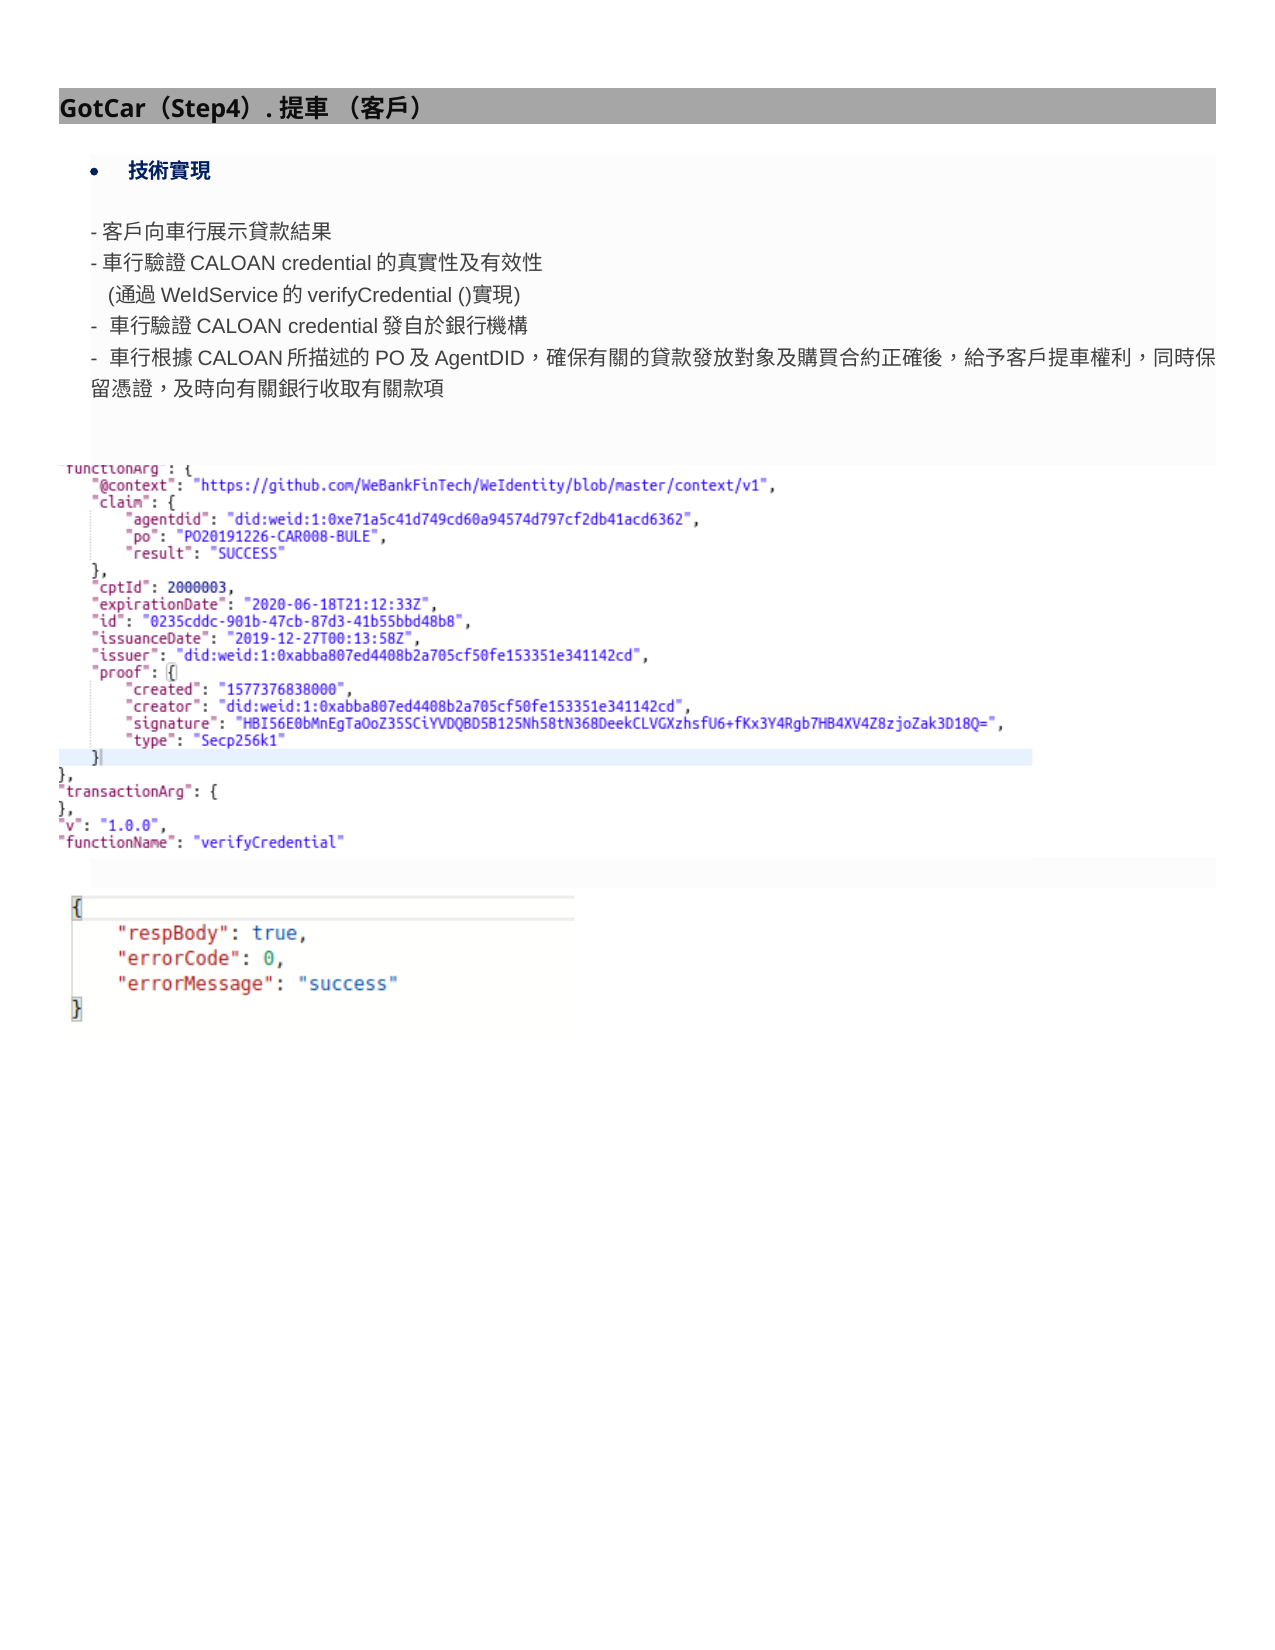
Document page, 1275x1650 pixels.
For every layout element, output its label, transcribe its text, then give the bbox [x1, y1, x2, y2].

picture [59, 465, 1033, 858]
picture [59, 888, 575, 1040]
list 技術實現 [90, 154, 1216, 185]
text - 車行驗證CALOAN credential的真實性及有效性 [90, 246, 1216, 277]
text - 客戶向車行展示貸款結果 [90, 214, 1216, 246]
text - 車行根據CALOAN所描述的PO及AgentDID，確保有關的貸款發放對象及購買合約正確後，給予客戶提車權利，同時保留憑證，及時向有關銀行收取有關款項 [90, 339, 1216, 402]
text (通過WeIdService的verifyCredential ()實現) [90, 277, 1216, 308]
text GotCar（Step4）. 提車 （客戶） [59, 88, 1216, 124]
text - 車行驗證CALOAN credential發自於銀行機構 [90, 308, 1216, 339]
